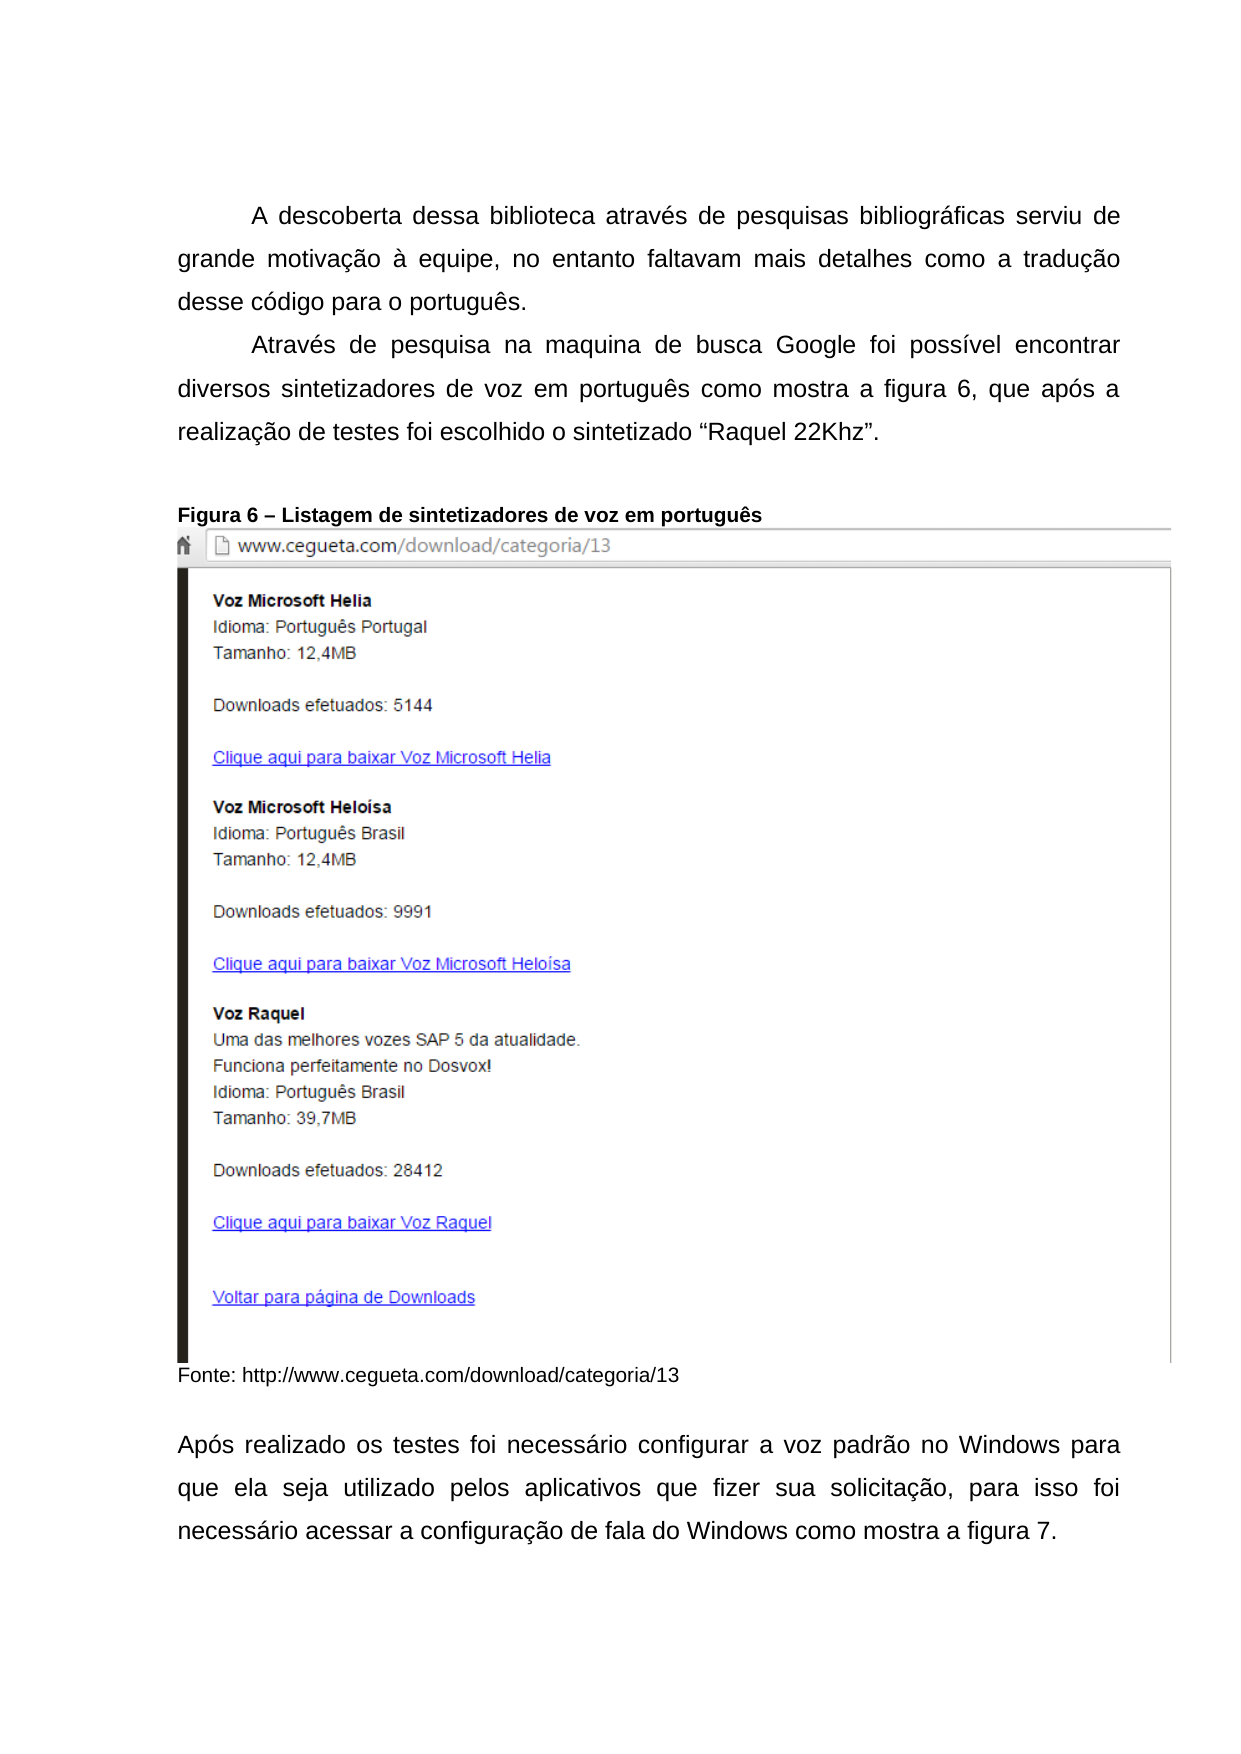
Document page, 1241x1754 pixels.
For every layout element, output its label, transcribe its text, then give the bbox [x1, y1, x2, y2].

text Figura 6 – Listagem de sintetizadores de voz em português [177, 503, 1122, 527]
text Após realizado os testes foi necessário configurar a voz padrão no Windows para que ela seja utilizado pelos aplicativos que fizer sua solicitação, para isso foi necessário acessar a configuração de fala do Windows como mostra a figura 7. [177, 1430, 1122, 1545]
text A descoberta dessa biblioteca através de pesquisas bibliográficas serviu de grande motivação à equipe, no entanto faltavam mais detalhes como a tradução desse código para o português. [177, 201, 1122, 316]
text Fonte: http://www.cegueta.com/download/categoria/13 [177, 1363, 1122, 1387]
picture [177, 527, 1172, 1363]
text Através de pesquisa na maquina de busca Google foi possível encontrar diversos sintetizadores de voz em português como mostra a figura 6, que após a realização de testes foi escolhido o sintetizado “Raquel 22Khz”. [177, 331, 1122, 446]
